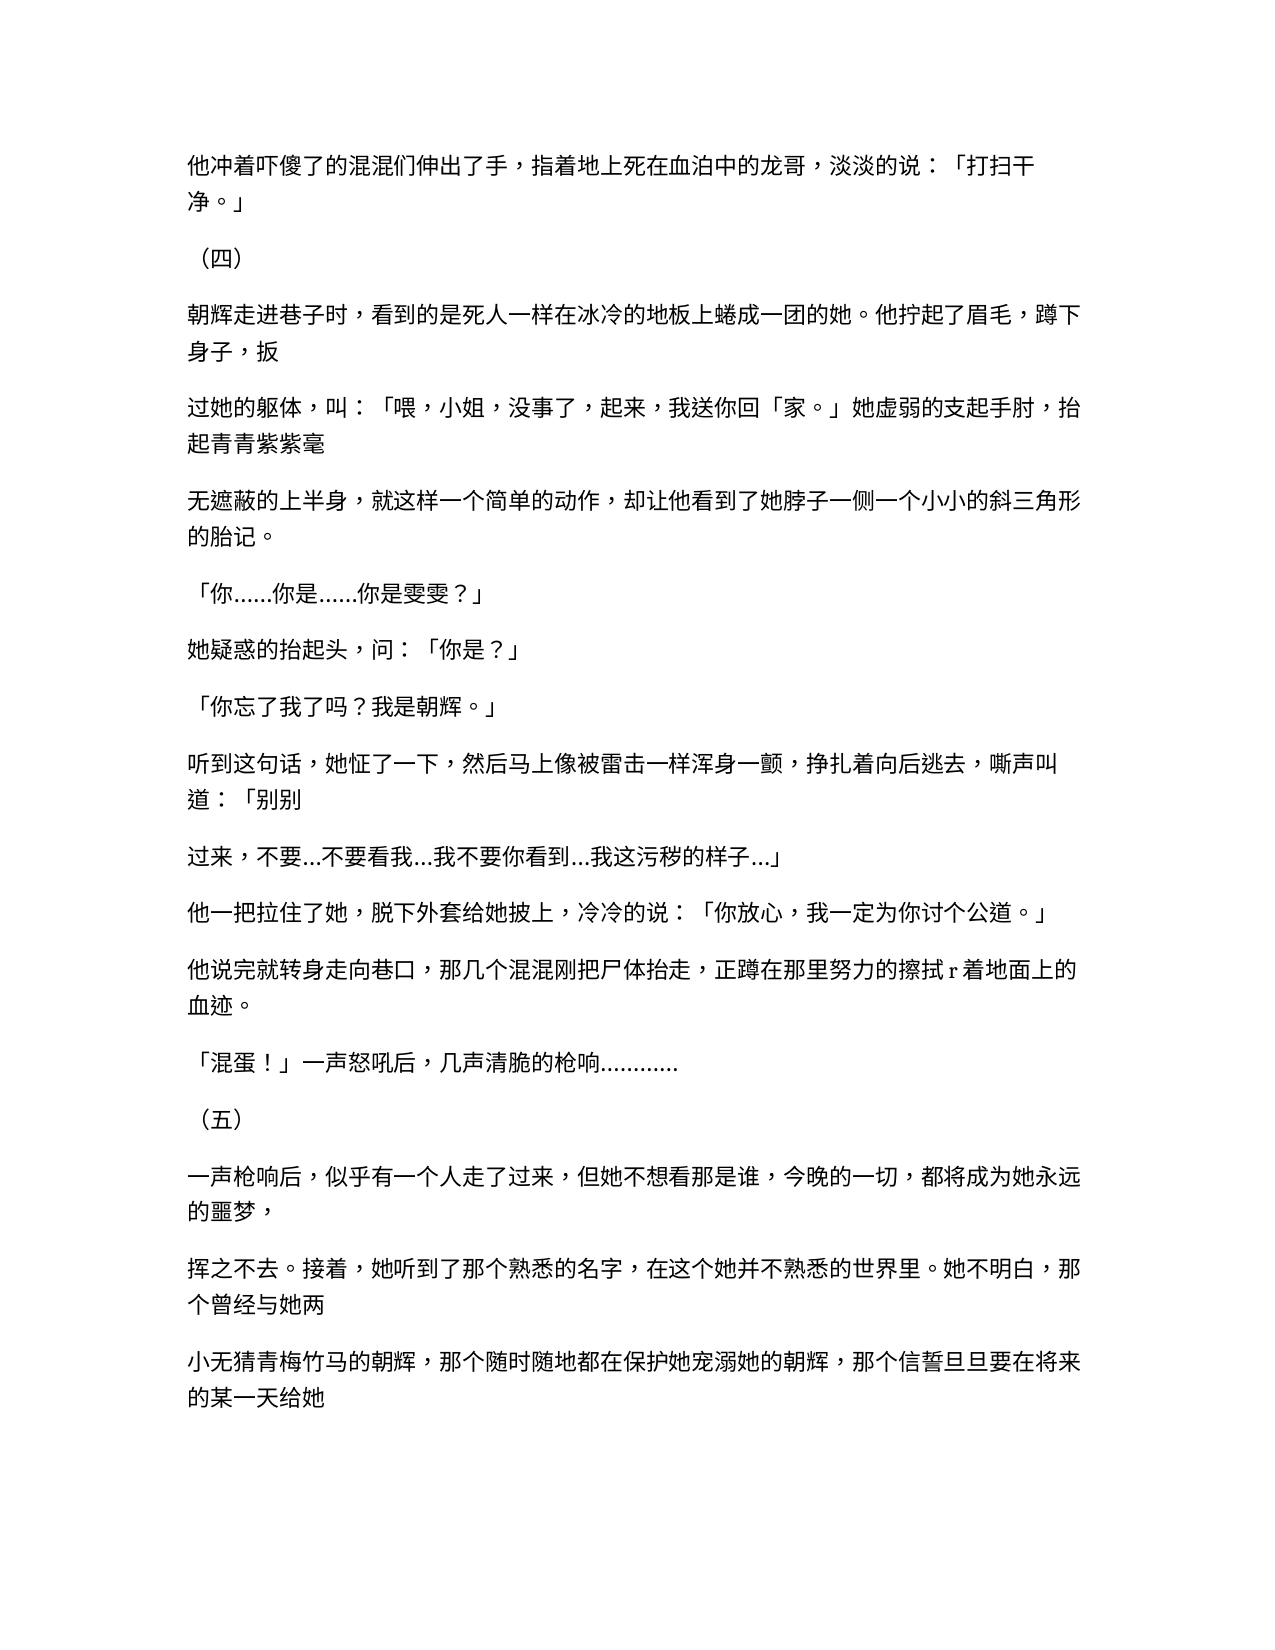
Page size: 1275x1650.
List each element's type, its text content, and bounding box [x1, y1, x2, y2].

text 「你……你是……你是雯雯？」 [187, 578, 1087, 609]
text （五） [187, 1104, 1087, 1135]
text 他说完就转身走向巷口，那几个混混刚把尸体抬走，正蹲在那里努力的擦拭r 着地面上的血迹。 [187, 954, 1087, 1021]
text 一声枪响后，似乎有一个人走了过来，但她不想看那是谁，今晚的一切，都将成为她永远的噩梦， [187, 1160, 1087, 1228]
text 挥之不去。接着，她听到了那个熟悉的名字，在这个她并不熟悉的世界里。她不明白，那个曾经与她两 [187, 1253, 1087, 1320]
text （四） [187, 243, 1087, 274]
text 「你忘了我了吗？我是朝辉。」 [187, 691, 1087, 722]
text 无遮蔽的上半身，就这样一个简单的动作，却让他看到了她脖子一侧一个小小的斜三角形的胎记。 [187, 485, 1087, 552]
text 过来，不要…不要看我…我不要你看到…我这污秽的样子…」 [187, 841, 1087, 872]
text 他冲着吓傻了的混混们伸出了手，指着地上死在血泊中的龙哥，淡淡的说：「打扫干净。」 [187, 150, 1087, 217]
text 她疑惑的抬起头，问：「你是？」 [187, 634, 1087, 666]
text 「混蛋！」一声怒吼后，几声清脆的枪响………… [187, 1047, 1087, 1078]
text 他一把拉住了她，脱下外套给她披上，冷冷的说：「你放心，我一定为你讨个公道。」 [187, 897, 1087, 929]
text 小无猜青梅竹马的朝辉，那个随时随地都在保护她宠溺她的朝辉，那个信誓旦旦要在将来的某一天给她 [187, 1346, 1087, 1413]
text 朝辉走进巷子时，看到的是死人一样在冰冷的地板上蜷成一团的她。他拧起了眉毛，蹲下身子，扳 [187, 299, 1087, 367]
text 听到这句话，她怔了一下，然后马上像被雷击一样浑身一颤，挣扎着向后逃去，嘶声叫道：「别别 [187, 748, 1087, 815]
text 过她的躯体，叫：「喂，小姐，没事了，起来，我送你回「家。」她虚弱的支起手肘，抬起青青紫紫毫 [187, 392, 1087, 459]
